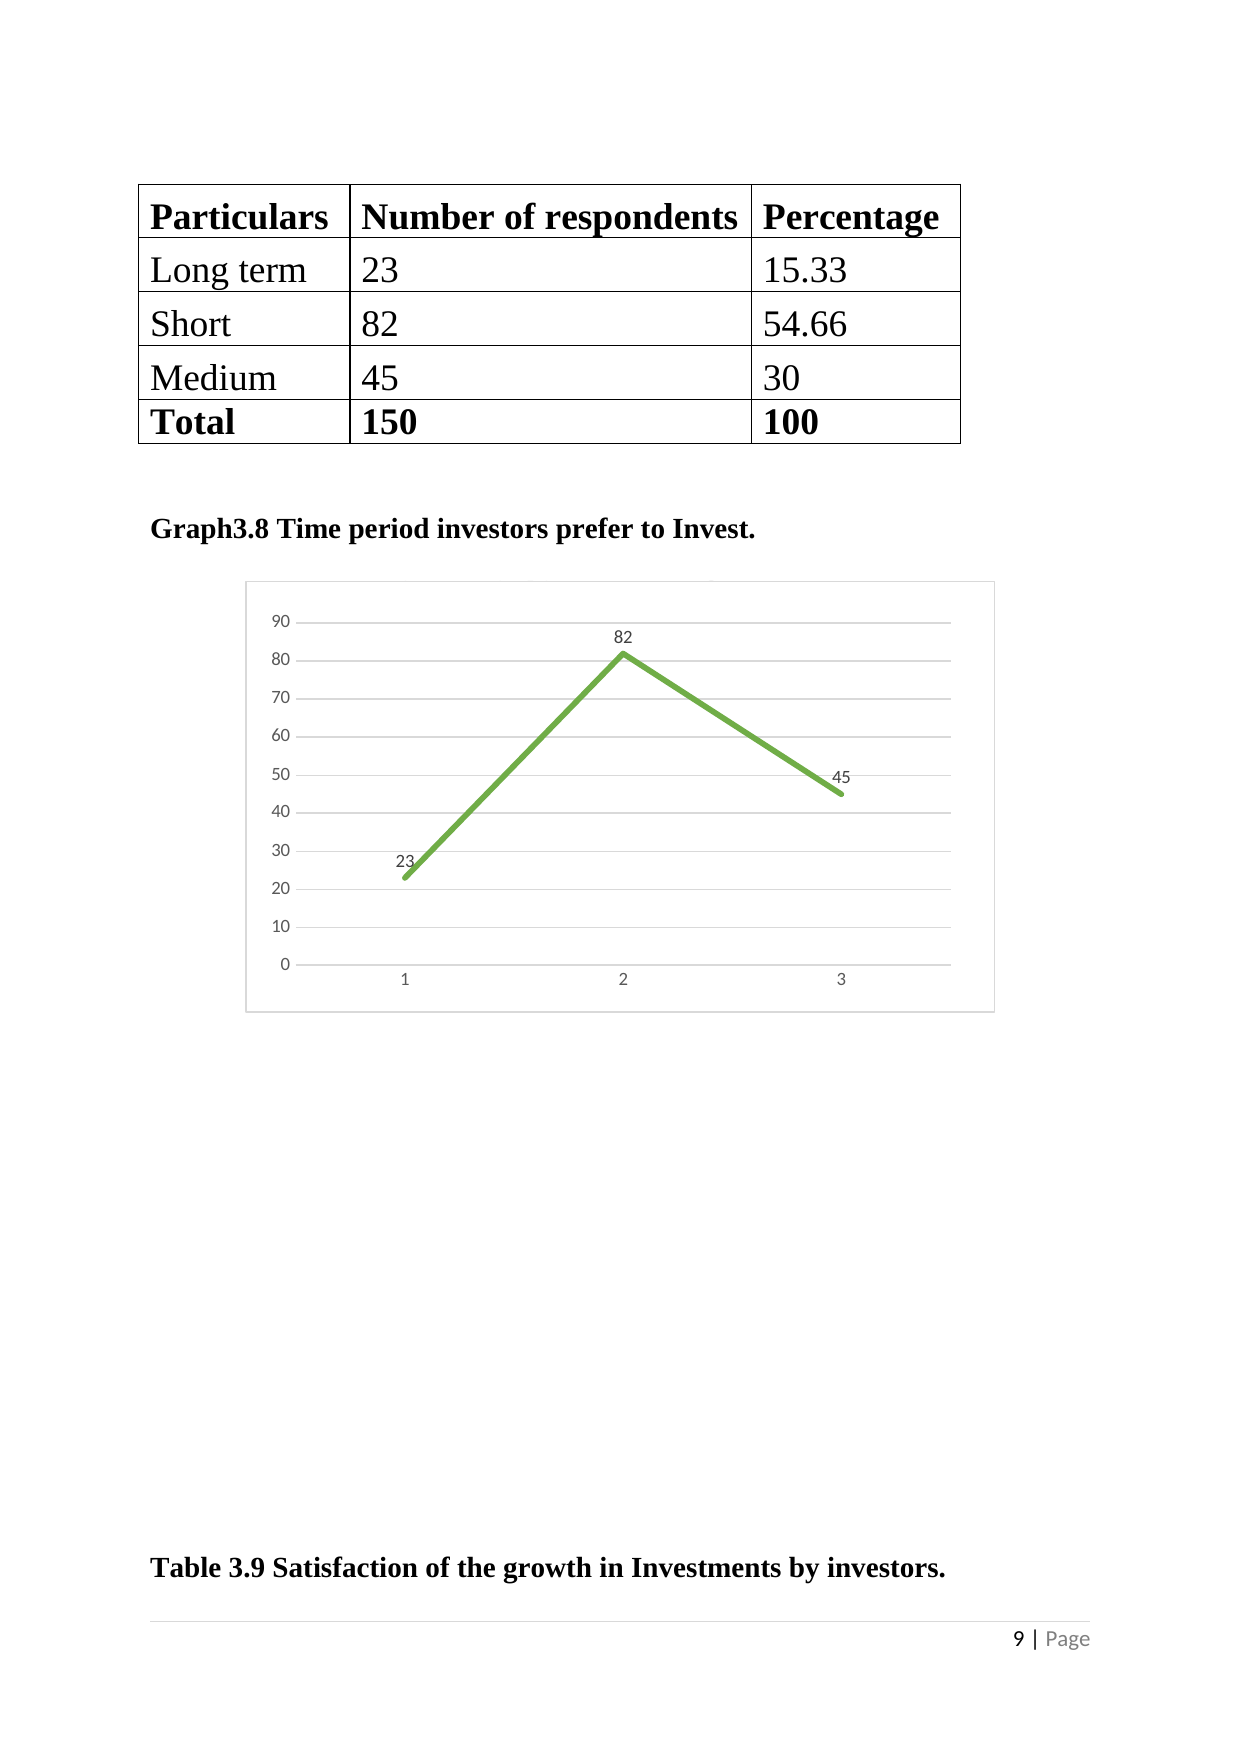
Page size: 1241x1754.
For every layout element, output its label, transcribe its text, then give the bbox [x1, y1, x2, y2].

text Table 3.9 Satisfaction of the growth in Investments by investors. [150, 1551, 1090, 1584]
text Graph3.8 Time period investors prefer to Invest. [150, 511, 1090, 544]
table_cell Total [139, 400, 349, 443]
table_cell Short [139, 292, 349, 345]
table_cell 100 [752, 400, 960, 443]
table_cell 30 [752, 346, 960, 398]
table_cell 45 [351, 346, 751, 398]
table_cell 82 [351, 292, 751, 345]
table_cell Medium [139, 346, 349, 398]
table_header Particulars [139, 185, 349, 237]
table_header Number of respondents [351, 185, 751, 237]
table_cell 23 [351, 238, 751, 291]
table_cell 54.66 [752, 292, 960, 345]
table_header Percentage [752, 185, 960, 237]
table_cell Long term [139, 238, 349, 291]
table_cell 15.33 [752, 238, 960, 291]
table_cell 150 [351, 400, 751, 443]
